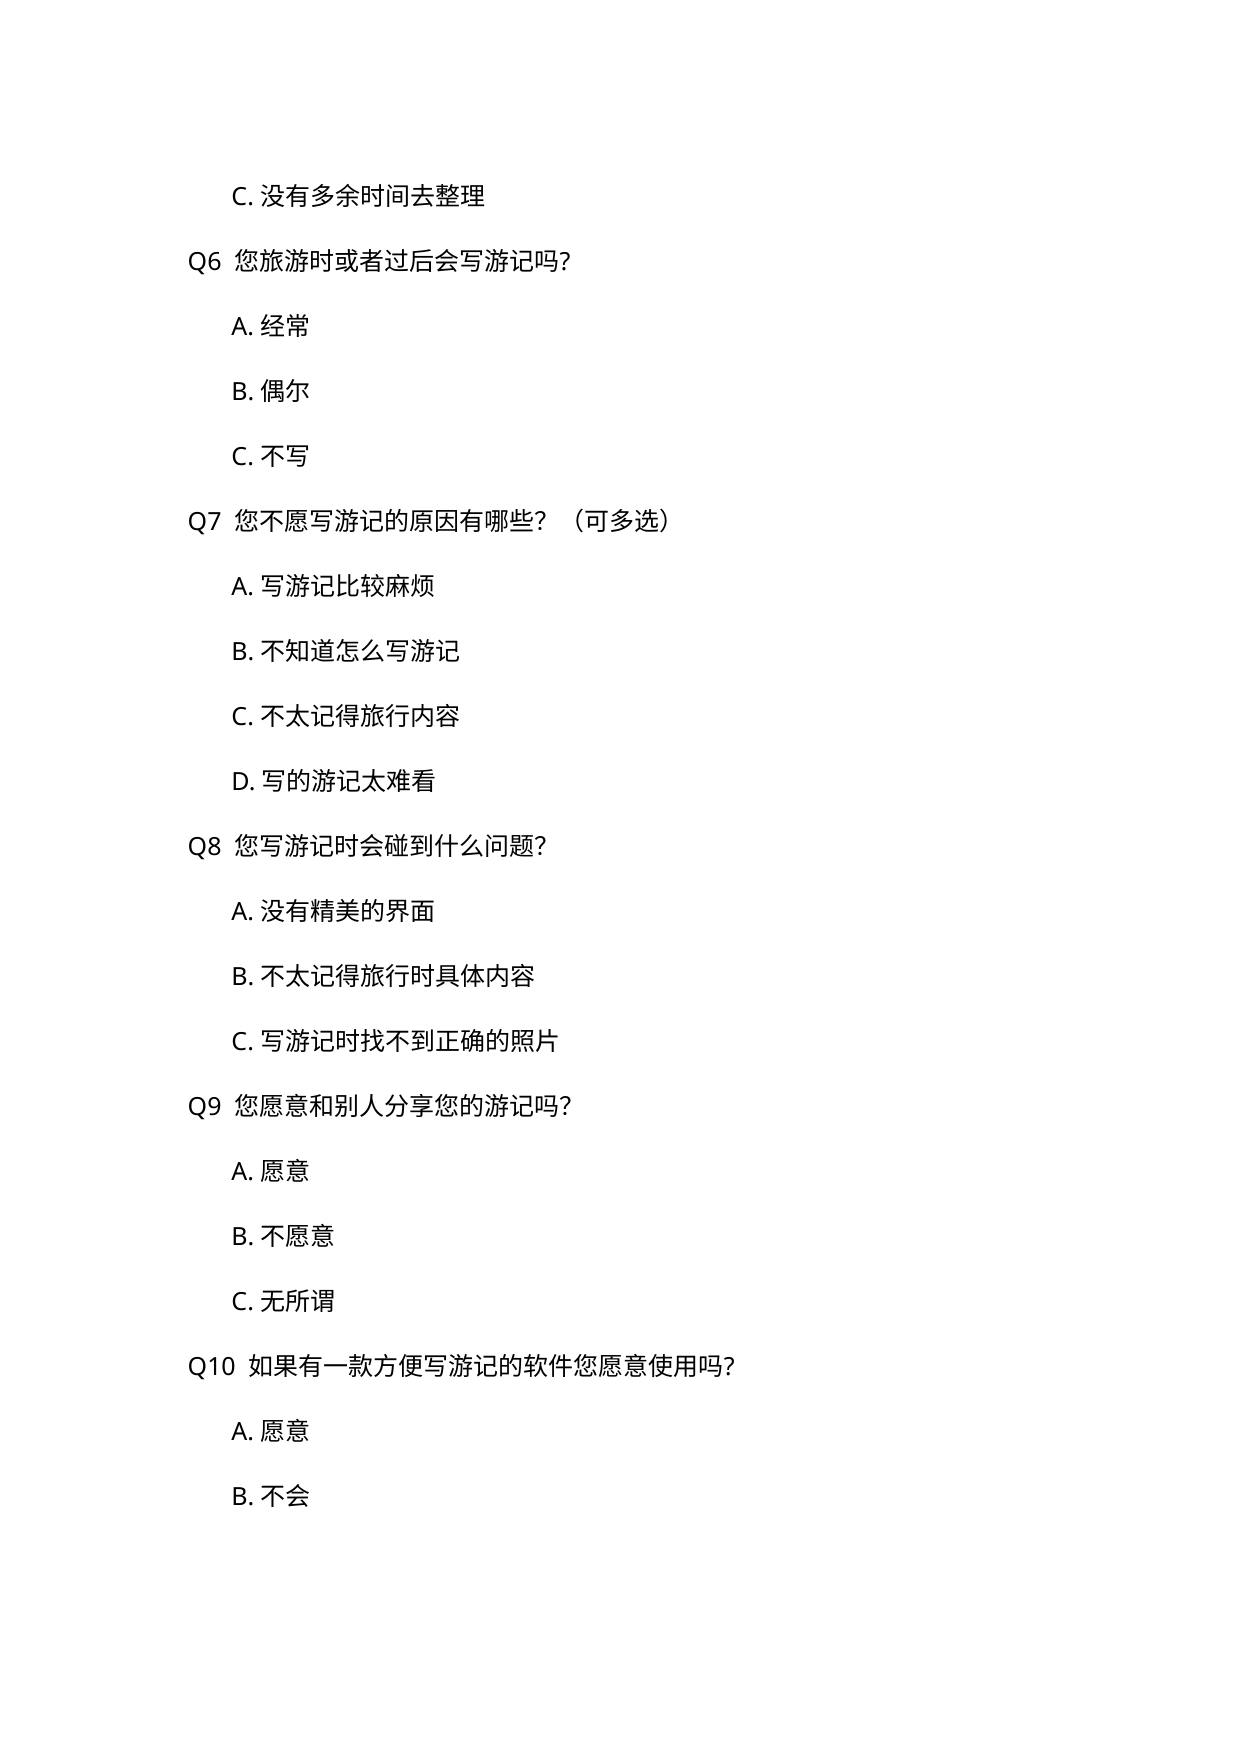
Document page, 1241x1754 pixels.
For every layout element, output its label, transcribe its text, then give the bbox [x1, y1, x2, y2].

text B. 不会 [187, 1462, 1053, 1527]
text B. 不太记得旅行时具体内容 [187, 942, 1053, 1007]
text A. 没有精美的界面 [187, 877, 1053, 942]
text B. 不知道怎么写游记 [187, 617, 1053, 682]
text Q6 您旅游时或者过后会写游记吗? [187, 227, 1053, 292]
text A. 愿意 [187, 1397, 1053, 1462]
text A. 愿意 [187, 1137, 1053, 1202]
text A. 经常 [187, 292, 1053, 357]
text B. 偶尔 [187, 357, 1053, 422]
text D. 写的游记太难看 [187, 747, 1053, 812]
text Q8 您写游记时会碰到什么问题？ [187, 812, 1053, 877]
text B. 不愿意 [187, 1202, 1053, 1267]
text Q7 您不愿写游记的原因有哪些？（可多选） [187, 487, 1053, 552]
text C. 写游记时找不到正确的照片 [187, 1007, 1053, 1072]
text C. 无所谓 [187, 1267, 1053, 1332]
text A. 写游记比较麻烦 [187, 552, 1053, 617]
text C. 不写 [187, 422, 1053, 487]
text Q9 您愿意和别人分享您的游记吗？ [187, 1072, 1053, 1137]
text C. 不太记得旅行内容 [187, 682, 1053, 747]
text C. 没有多余时间去整理 [187, 162, 1053, 227]
text Q10 如果有一款方便写游记的软件您愿意使用吗? [187, 1332, 1053, 1397]
